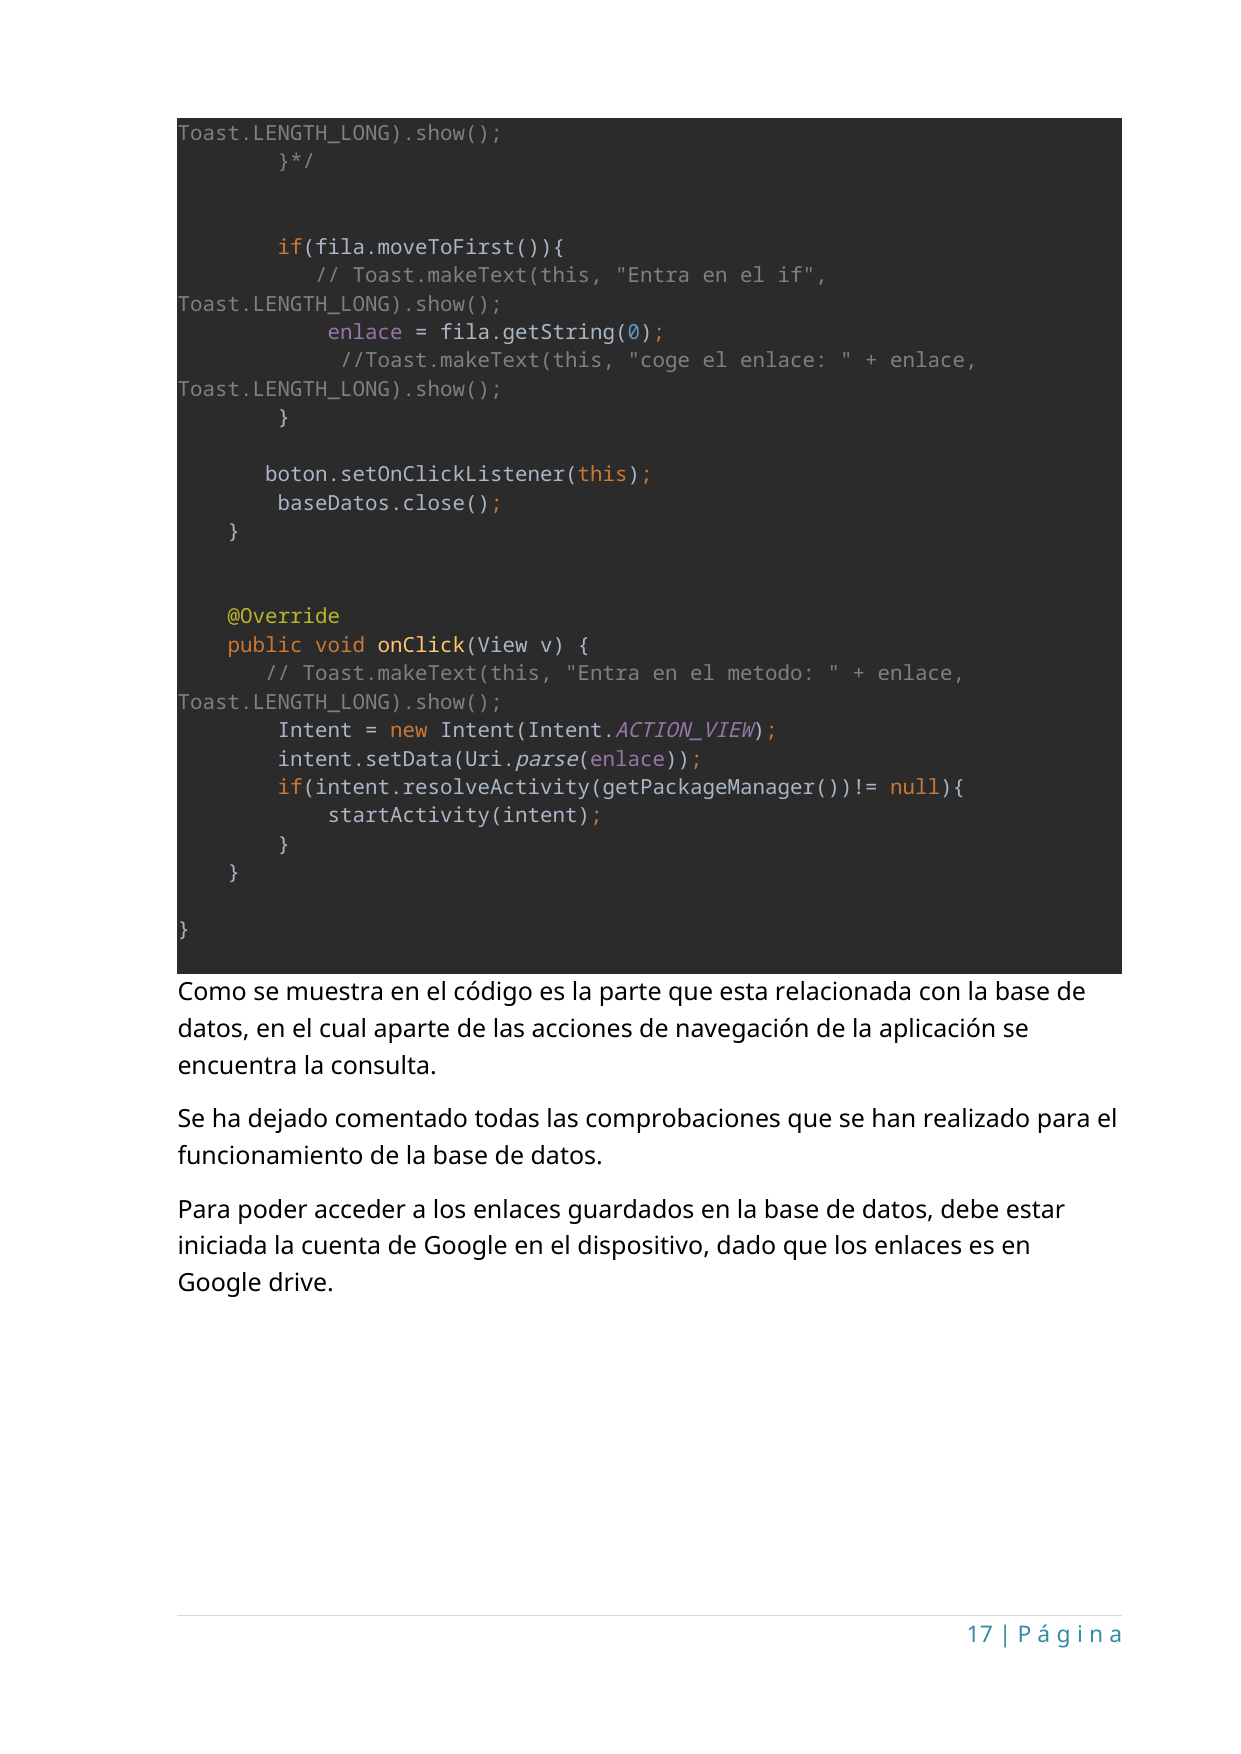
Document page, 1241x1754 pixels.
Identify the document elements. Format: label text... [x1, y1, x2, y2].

text Como se muestra en el código es la parte que esta relacionada con la base de datos, en el cual aparte de las acciones de navegación de la aplicación se encuentra la consulta. [177, 974, 1122, 1082]
text Se ha dejado comentado todas las comprobaciones que se han realizado para el funcionamiento de la base de datos. [177, 1101, 1122, 1172]
